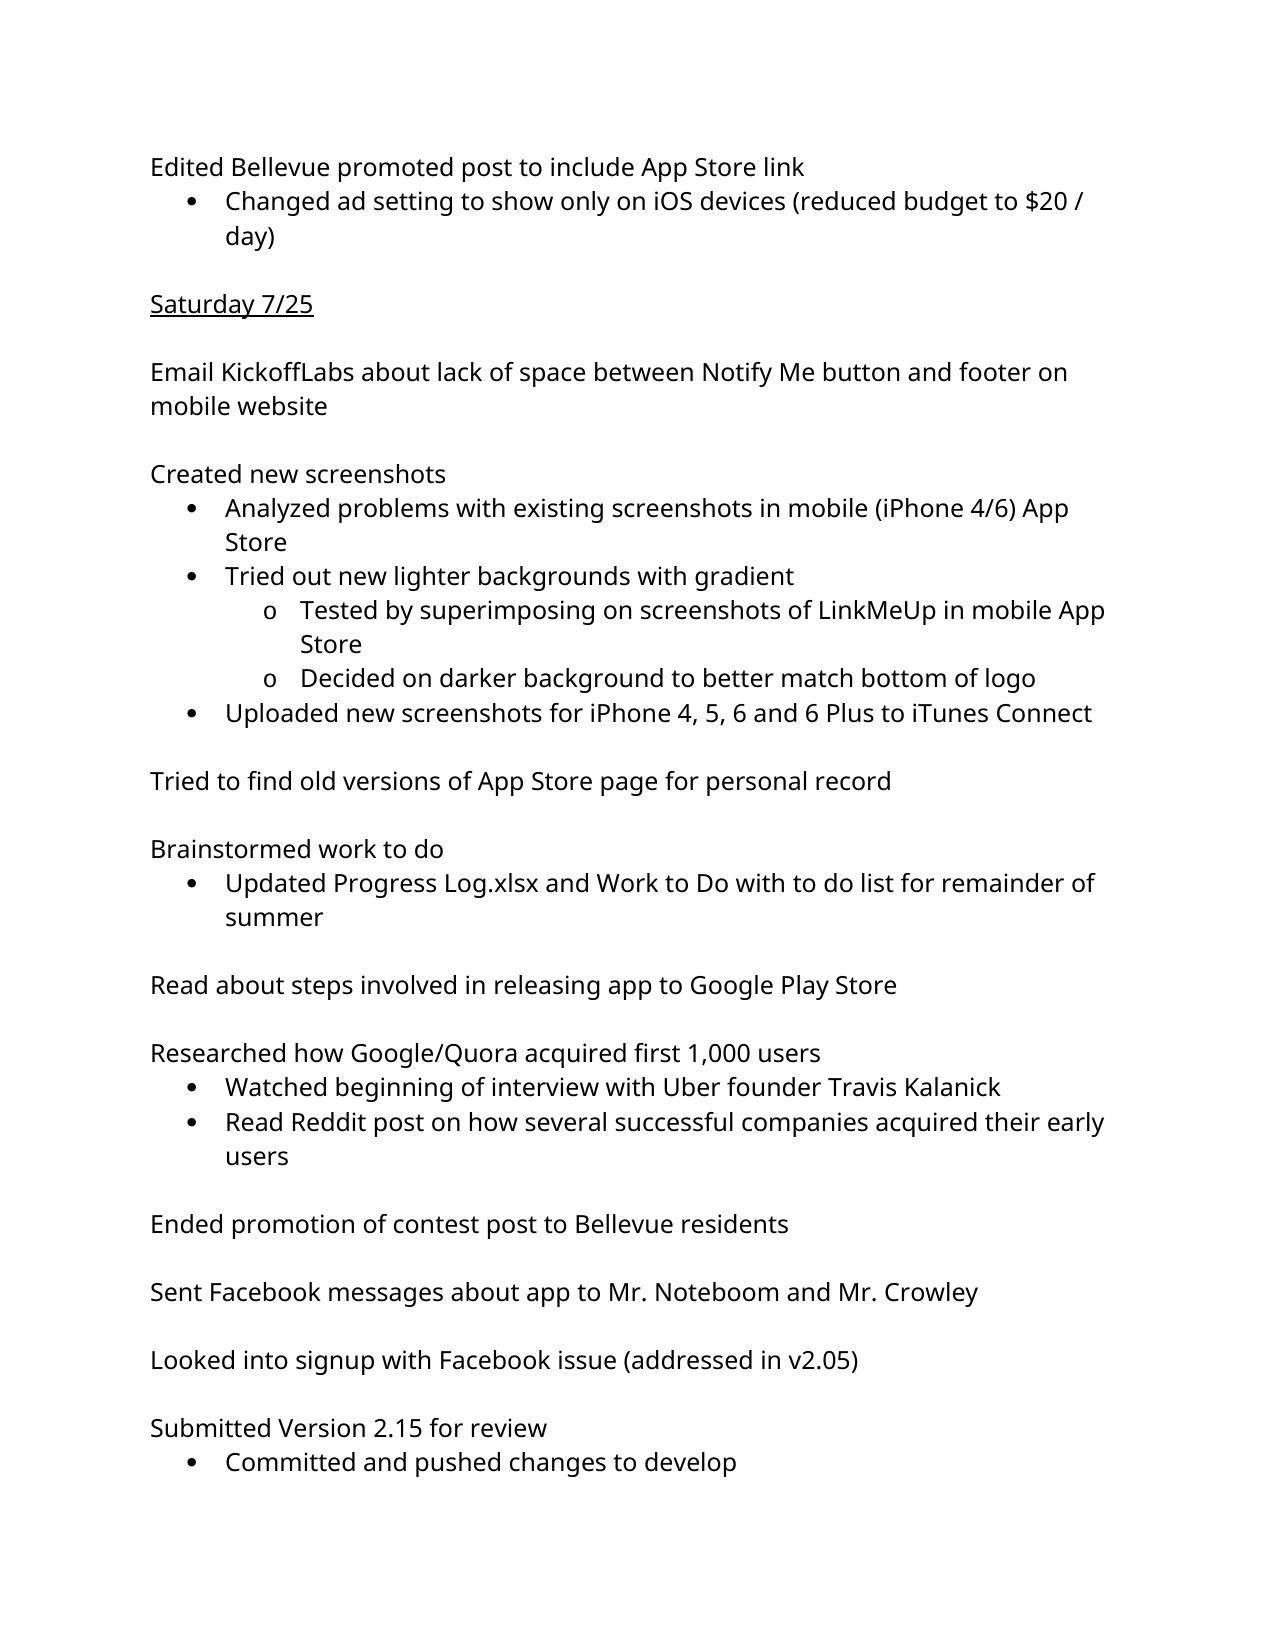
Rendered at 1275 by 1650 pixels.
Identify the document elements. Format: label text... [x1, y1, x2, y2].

text Read about steps involved in releasing app to Google Play Store [150, 968, 1125, 1002]
text Email KickoffLabs about lack of space between Notify Me button and footer on mobile website [150, 354, 1125, 422]
text Submitted Version 2.15 for review [150, 1411, 1125, 1445]
list Analyzed problems with existing screenshots in mobile (iPhone 4/6) App Store [187, 491, 1125, 559]
text Ended promotion of contest post to Bellevue residents [150, 1206, 1125, 1240]
text Looked into signup with Facebook issue (addressed in v2.05) [150, 1343, 1125, 1377]
text Created new screenshots [150, 457, 1125, 491]
text Saturday 7/25 [150, 286, 1125, 320]
list Uploaded new screenshots for iPhone 4, 5, 6 and 6 Plus to iTunes Connect [187, 695, 1125, 729]
list Changed ad setting to show only on iOS devices (reduced budget to $20 / day) [187, 184, 1125, 252]
list Tried out new lighter backgrounds with gradient [187, 559, 1125, 593]
text Tried to find old versions of App Store page for personal record [150, 763, 1125, 798]
list Tested by superimposing on screenshots of LinkMeUp in mobile App Store [262, 593, 1125, 661]
text Edited Bellevue promoted post to include App Store link [150, 150, 1125, 184]
list Watched beginning of interview with Uber founder Travis Kalanick [187, 1070, 1125, 1104]
list Updated Progress Log.xlsx and Work to Do with to do list for remainder of summer [187, 866, 1125, 934]
list Decided on darker background to better match bottom of logo [262, 661, 1125, 695]
text Researched how Google/Quora acquired first 1,000 users [150, 1036, 1125, 1070]
list Committed and pushed changes to develop [187, 1445, 1125, 1479]
text Sent Facebook messages about app to Mr. Noteboom and Mr. Crowley [150, 1274, 1125, 1308]
text Brainstormed work to do [150, 832, 1125, 866]
list Read Reddit post on how several successful companies acquired their early users [187, 1104, 1125, 1172]
